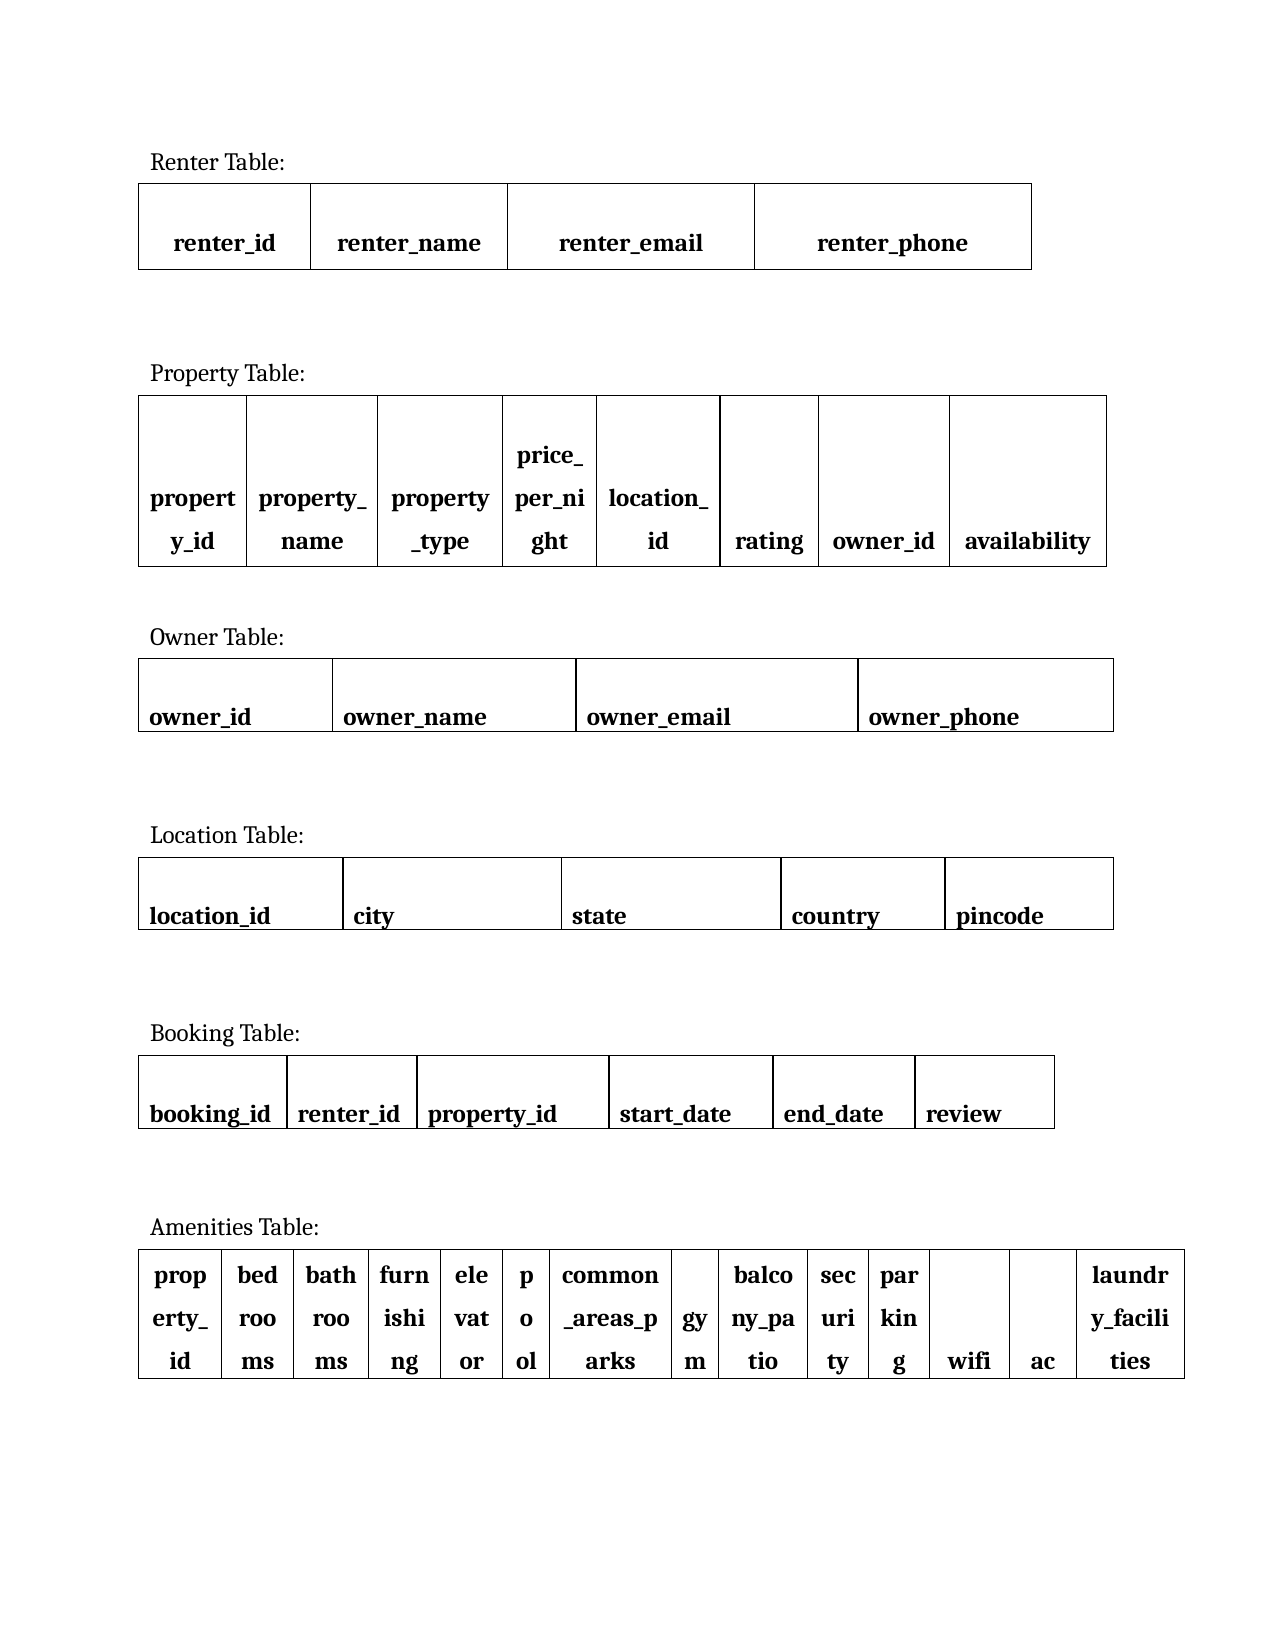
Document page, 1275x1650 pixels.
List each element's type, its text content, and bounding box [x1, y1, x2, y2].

table_header city [344, 858, 561, 929]
table_header property_id [139, 1250, 221, 1378]
text Owner Table: [150, 625, 1125, 650]
table_header bedrooms [222, 1250, 293, 1378]
table_header renter_phone [755, 184, 1031, 269]
table_header owner_id [139, 659, 332, 731]
text Booking Table: [150, 1022, 1125, 1047]
table_header country [782, 858, 944, 929]
table_header renter_email [508, 184, 754, 269]
table_header gym [672, 1250, 718, 1378]
table_header property_id [139, 396, 246, 566]
table_header owner_id [819, 396, 949, 566]
table_header review [916, 1056, 1054, 1128]
table_header pool [503, 1250, 549, 1378]
text Amenities Table: [150, 1215, 1125, 1240]
table_header state [562, 858, 780, 929]
table_header location_id [139, 858, 342, 929]
table_header renter_id [288, 1056, 416, 1128]
text Renter Table: [150, 150, 1125, 175]
table_header renter_name [311, 184, 507, 269]
text Property Table: [150, 362, 1125, 387]
table_header ac [1010, 1250, 1076, 1378]
table_header bathrooms [294, 1250, 368, 1378]
table_header owner_name [333, 659, 575, 731]
table_header parking [869, 1250, 929, 1378]
table_header property_type [378, 396, 502, 566]
table_header booking_id [139, 1056, 286, 1128]
table_header furnishing [369, 1250, 440, 1378]
table_header start_date [610, 1056, 772, 1128]
text Location Table: [150, 823, 1125, 848]
table_header renter_id [139, 184, 310, 269]
table_header owner_email [577, 659, 857, 731]
table_header elevator [441, 1250, 502, 1378]
table_header owner_phone [859, 659, 1113, 731]
table_header security [808, 1250, 868, 1378]
table_header laundry_facilities [1077, 1250, 1184, 1378]
table_header wifi [930, 1250, 1009, 1378]
table_header property_id [418, 1056, 608, 1128]
table_header pincode [946, 858, 1113, 929]
table_header location_id [597, 396, 719, 566]
table_header balcony_patio [719, 1250, 807, 1378]
table_header common_areas_parks [550, 1250, 671, 1378]
table_header end_date [774, 1056, 914, 1128]
table_header property_name [247, 396, 377, 566]
table_header rating [721, 396, 818, 566]
table_header availability [950, 396, 1106, 566]
table_header price_per_night [503, 396, 596, 566]
